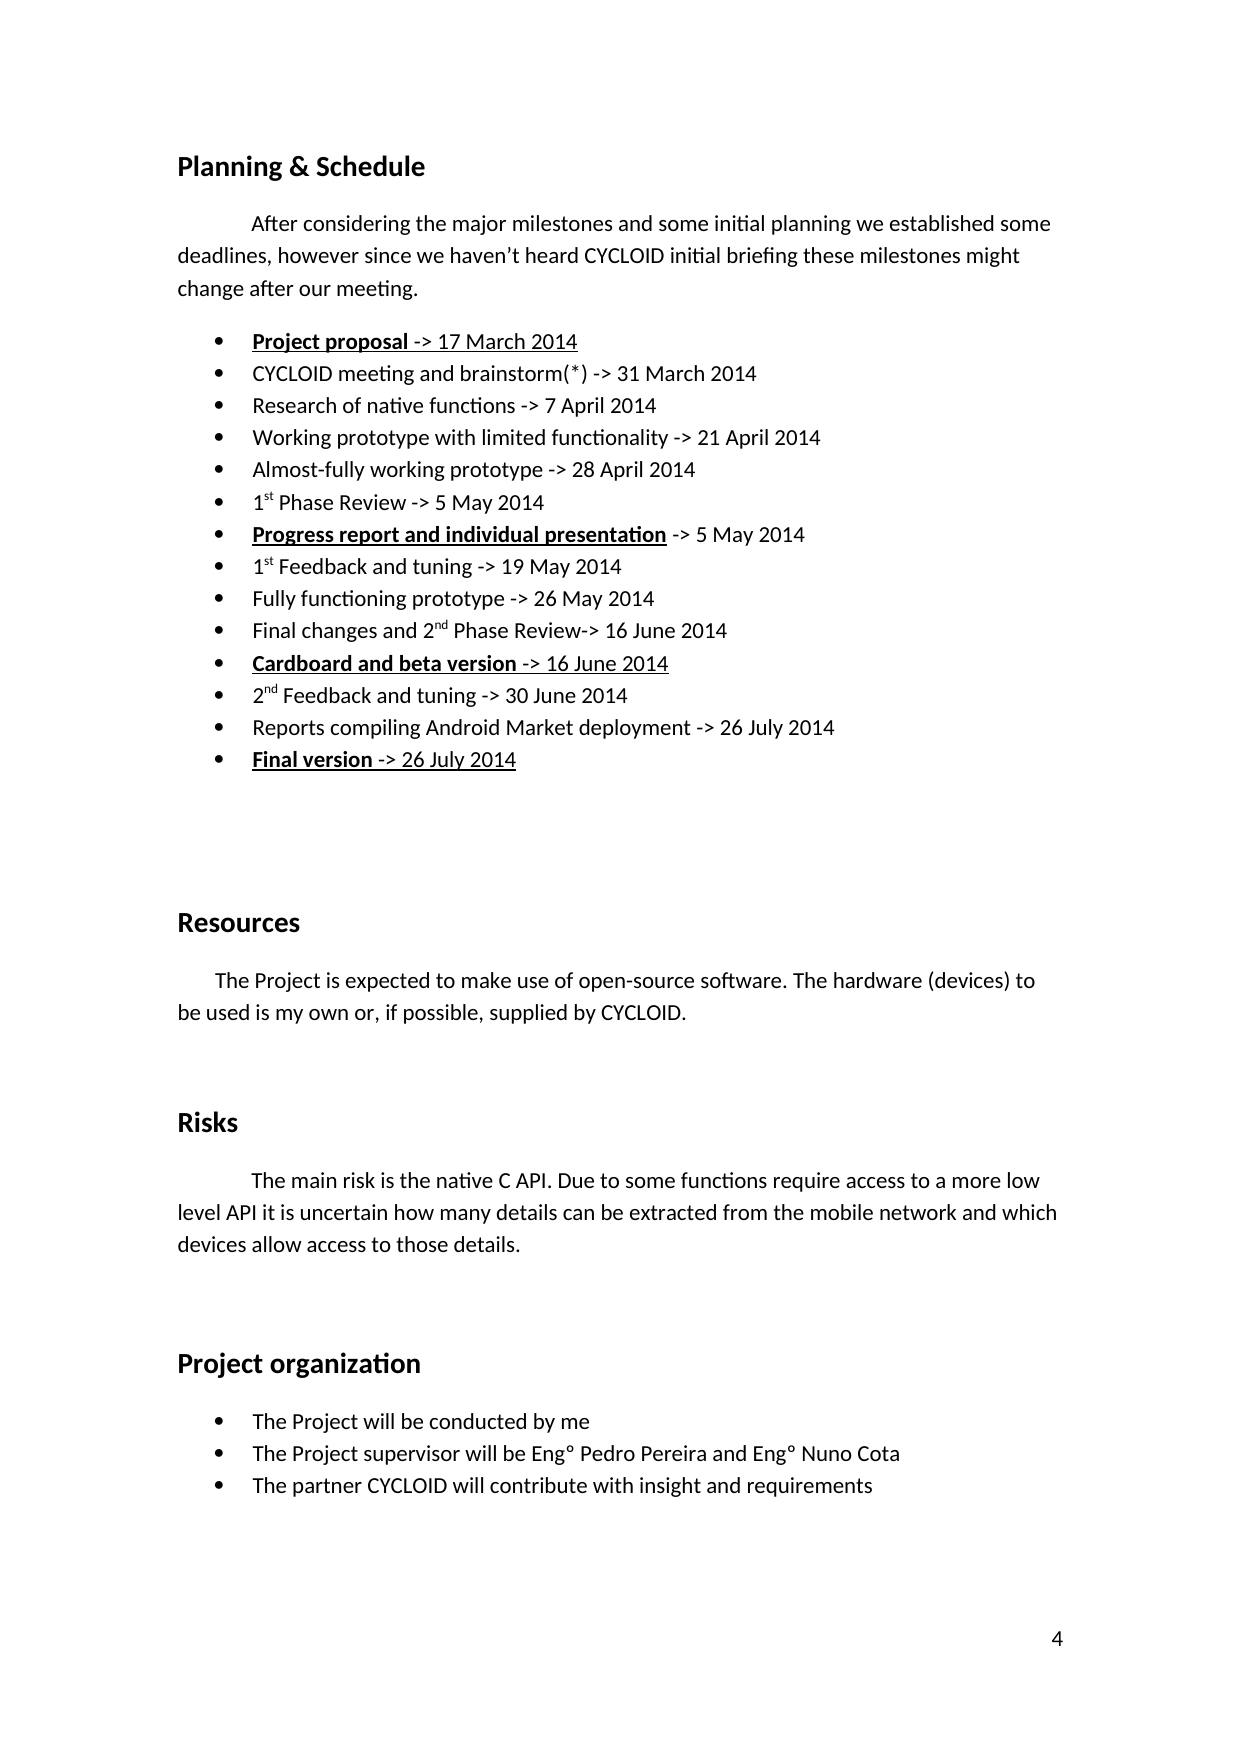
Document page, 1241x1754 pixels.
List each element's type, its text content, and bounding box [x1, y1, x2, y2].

list The Project supervisor will be Engº Pedro Pereira and Engº Nuno Cota [215, 1439, 1063, 1467]
list The Project will be conducted by me [215, 1407, 1063, 1435]
list Working prototype with limited functionality -> 21 April 2014 [215, 423, 1063, 451]
text The main risk is the native C API. Due to some functions require access to a more low level API it is uncertain how many details can be extracted from the mobile network and which devices allow access to those details. [177, 1166, 1063, 1258]
list Almost-fully working prototype -> 28 April 2014 [215, 456, 1063, 483]
list The partner CYCLOID will contribute with insight and requirements [215, 1471, 1063, 1499]
text Resources [177, 904, 1063, 940]
text The Project is expected to make use of open-source software. The hardware (devices) to be used is my own or, if possible, supplied by CYCLOID. [177, 966, 1063, 1026]
list Final version -> 26 July 2014 [215, 745, 1063, 773]
list Fully functioning prototype -> 26 May 2014 [215, 584, 1063, 612]
list Cardboard and beta version -> 16 June 2014 [215, 649, 1063, 677]
text Planning & Schedule [177, 148, 1063, 183]
text Risks [177, 1104, 1063, 1140]
list Project proposal -> 17 March 2014 [215, 327, 1063, 355]
list Final changes and 2nd Phase Review-> 16 June 2014 [215, 616, 1063, 644]
list CYCLOID meeting and brainstorm(*) -> 31 March 2014 [215, 359, 1063, 387]
text Project organization [177, 1345, 1063, 1381]
list Reports compiling Android Market deployment -> 26 July 2014 [215, 713, 1063, 741]
list 1st Feedback and tuning -> 19 May 2014 [215, 552, 1063, 580]
list 2nd Feedback and tuning -> 30 June 2014 [215, 681, 1063, 709]
list 1st Phase Review -> 5 May 2014 [215, 488, 1063, 516]
list Progress report and individual presentation -> 5 May 2014 [215, 520, 1063, 548]
list Research of native functions -> 7 April 2014 [215, 391, 1063, 419]
text After considering the major milestones and some initial planning we established some deadlines, however since we haven’t heard CYCLOID initial briefing these milestones might change after our meeting. [177, 209, 1063, 302]
